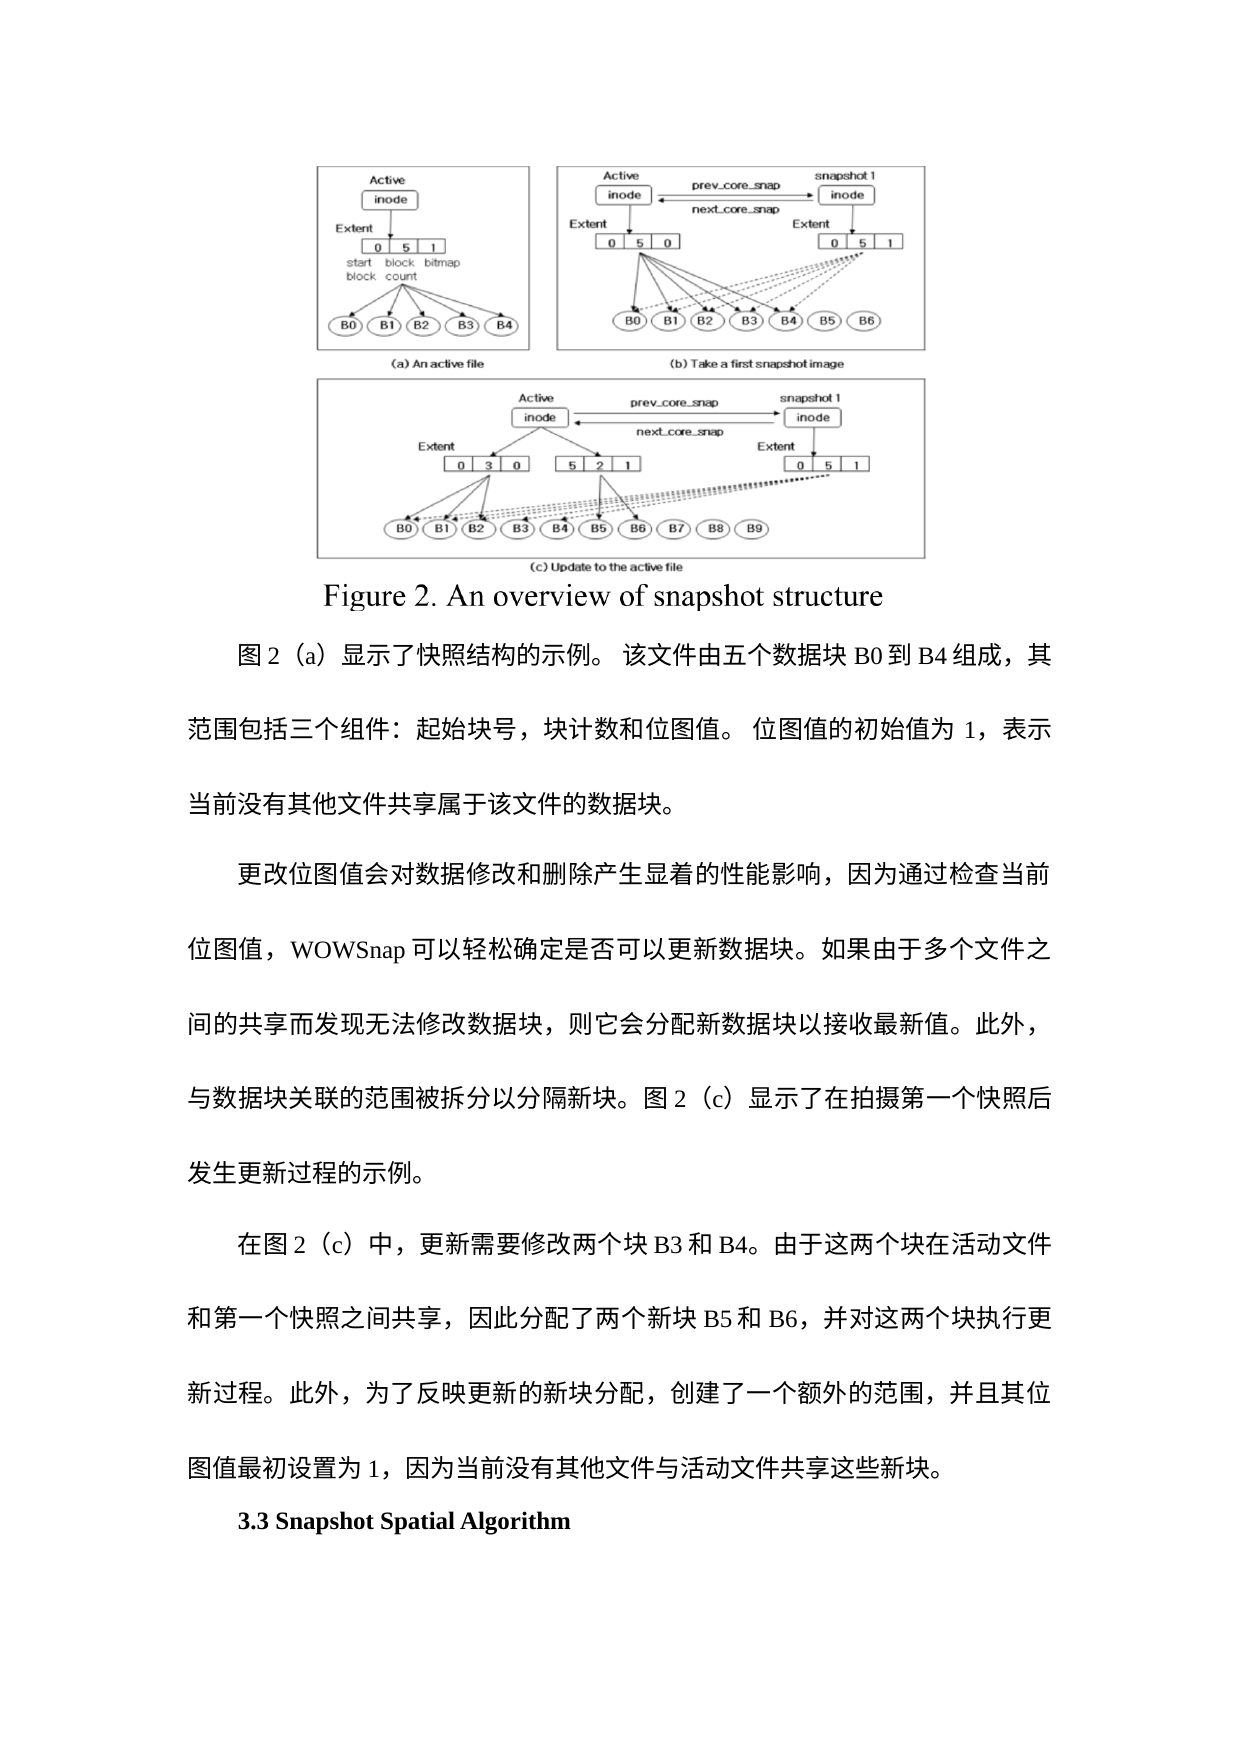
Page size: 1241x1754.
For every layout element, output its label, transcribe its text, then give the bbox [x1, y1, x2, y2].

picture [313, 162, 928, 611]
text 更改位图值会对数据修改和删除产生显着的性能影响，因为通过检查当前位图值，WOWSnap可以轻松确定是否可以更新数据块。如果由于多个文件之间的共享而发现无法修改数据块，则它会分配新数据块以接收最新值。此外，与数据块关联的范围被拆分以分隔新块。图2（c）显示了在拍摄第一个快照后发生更新过程的示例。 [187, 841, 1053, 1204]
text 在图2（c）中，更新需要修改两个块B3和B4。由于这两个块在活动文件和第一个快照之间共享，因此分配了两个新块B5和B6，并对这两个块执行更新过程。此外，为了反映更新的新块分配，创建了一个额外的范围，并且其位图值最初设置为1，因为当前没有其他文件与活动文件共享这些新块。 [187, 1210, 1053, 1499]
text 3.3 Snapshot Spatial Algorithm [187, 1504, 1053, 1537]
text 图2（a）显示了快照结构的示例。 该文件由五个数据块B0到B4组成，其范围包括三个组件：起始块号，块计数和位图值。 位图值的初始值为1，表示当前没有其他文件共享属于该文件的数据块。 [187, 621, 1053, 835]
